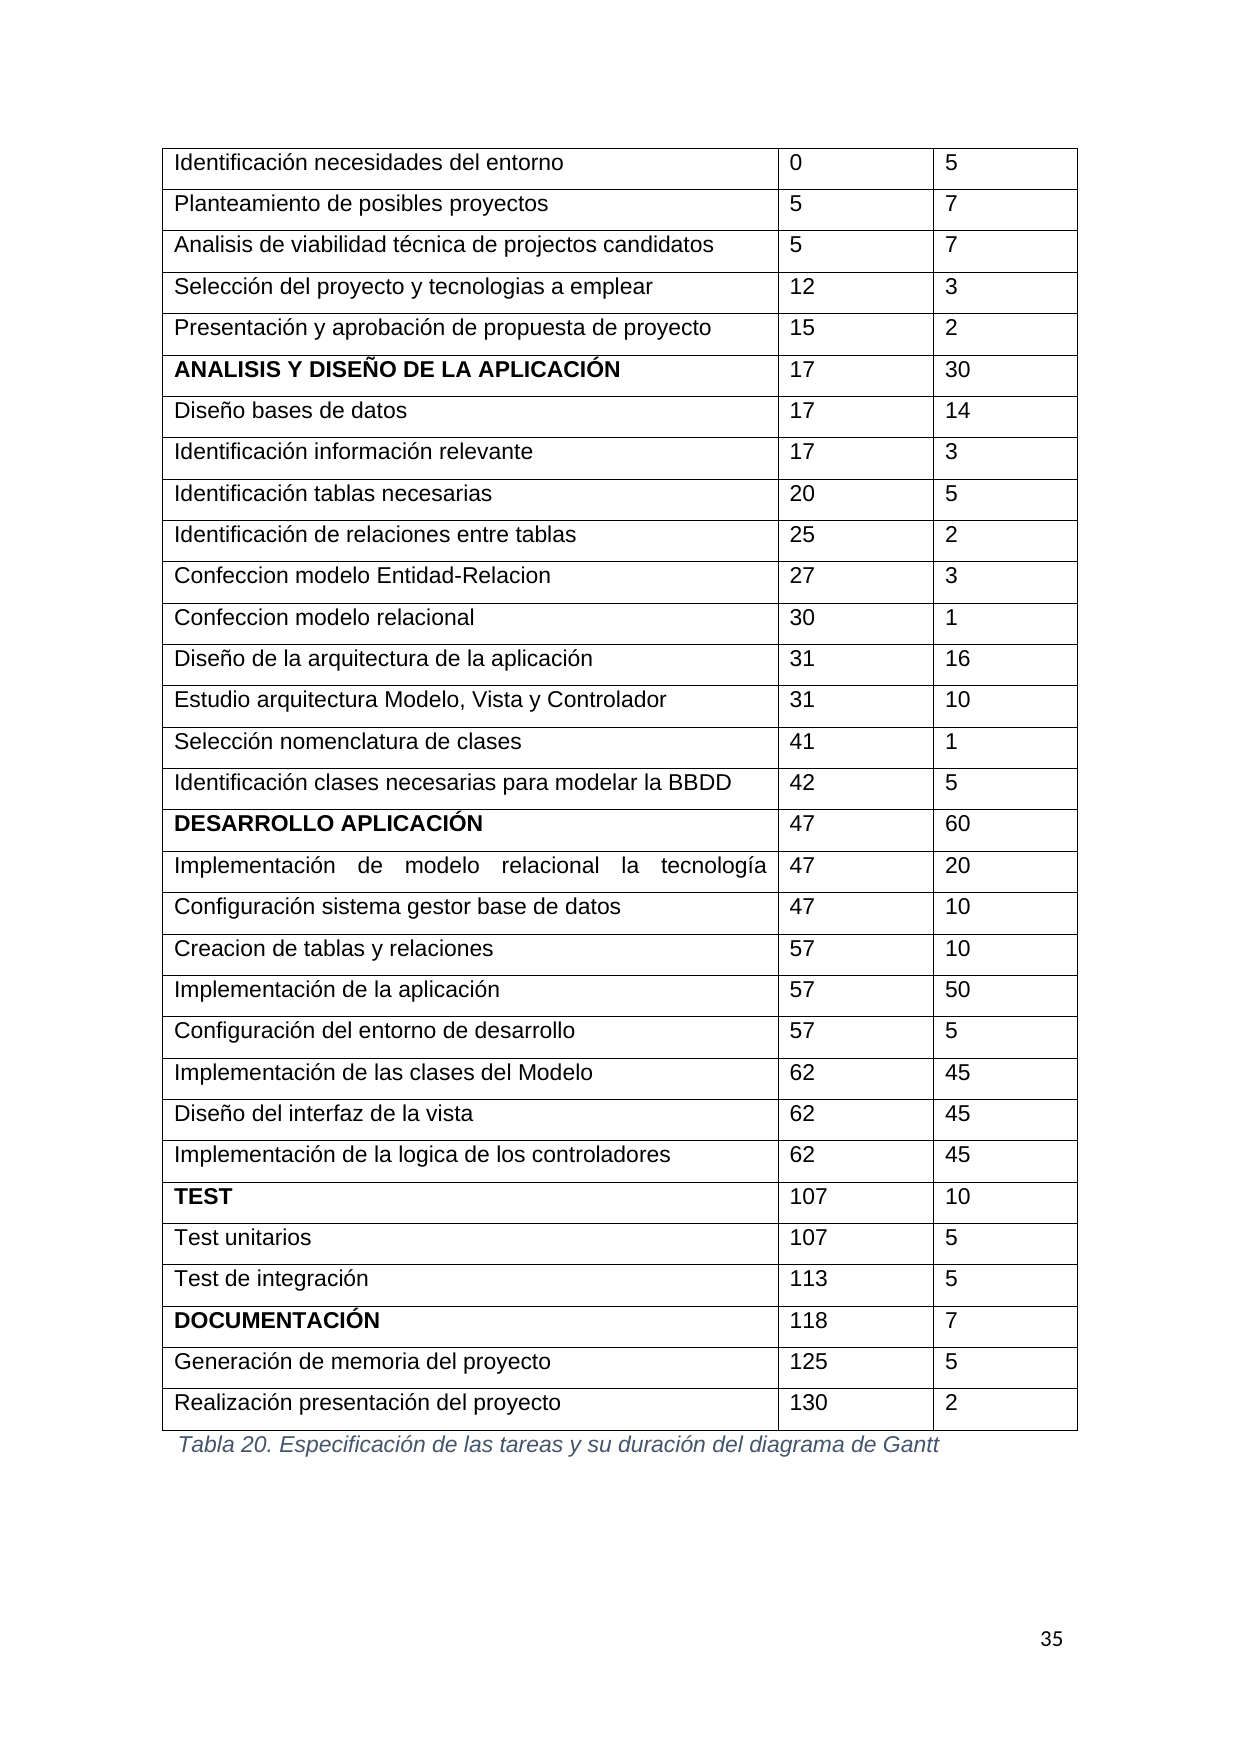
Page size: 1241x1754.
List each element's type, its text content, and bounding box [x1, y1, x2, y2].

table_cell 30 [779, 604, 933, 644]
table_cell 57 [779, 935, 933, 975]
table_cell Selección del proyecto y tecnologias a emplear [163, 273, 778, 313]
table_cell 130 [779, 1389, 933, 1430]
table_cell 57 [779, 1017, 933, 1057]
table_cell Confeccion modelo relacional [163, 604, 778, 644]
table_cell 27 [779, 562, 933, 603]
table_cell 17 [779, 356, 933, 396]
table_cell 3 [934, 438, 1077, 478]
table_cell 7 [934, 1307, 1077, 1347]
table_cell Estudio arquitectura Modelo, Vista y Controlador [163, 686, 778, 727]
table_cell 10 [934, 1183, 1077, 1223]
table_cell 10 [934, 935, 1077, 975]
table_cell 47 [779, 852, 933, 892]
table_cell 113 [779, 1265, 933, 1306]
table_cell 30 [934, 356, 1077, 396]
table_cell ANALISIS Y DISEÑO DE LA APLICACIÓN [163, 356, 778, 396]
table_cell Implementación de modelo relacional la tecnología escogida [163, 852, 778, 892]
table_cell Diseño de la arquitectura de la aplicación [163, 645, 778, 685]
table_cell DOCUMENTACIÓN [163, 1307, 778, 1347]
table_cell Diseño del interfaz de la vista [163, 1100, 778, 1140]
table_cell 5 [779, 231, 933, 272]
table_cell 5 [779, 190, 933, 230]
table_cell Test unitarios [163, 1224, 778, 1264]
table_cell Confeccion modelo Entidad-Relacion [163, 562, 778, 603]
table_cell Configuración sistema gestor base de datos [163, 893, 778, 933]
text Tabla 20. Especificación de las tareas y su duración del diagrama de Gantt [177, 1431, 1063, 1457]
table_cell 17 [779, 397, 933, 437]
table_cell Implementación de la aplicación [163, 976, 778, 1016]
table_cell 25 [779, 521, 933, 561]
table_cell Identificación clases necesarias para modelar la BBDD [163, 769, 778, 809]
table_cell 5 [934, 1017, 1077, 1057]
table_cell 107 [779, 1183, 933, 1223]
table_cell 20 [779, 480, 933, 520]
table_cell 3 [934, 273, 1077, 313]
table_cell Realización presentación del proyecto [163, 1389, 778, 1430]
table_cell 15 [779, 314, 933, 354]
table_cell Planteamiento de posibles proyectos [163, 190, 778, 230]
table_cell 41 [779, 728, 933, 768]
table_cell Selección nomenclatura de clases [163, 728, 778, 768]
table_cell 20 [934, 852, 1077, 892]
table_cell Identificación tablas necesarias [163, 480, 778, 520]
table_cell 47 [779, 810, 933, 851]
table_cell TEST [163, 1183, 778, 1223]
table_cell 17 [779, 438, 933, 478]
table_cell 2 [934, 521, 1077, 561]
table_cell 45 [934, 1141, 1077, 1182]
table_cell Creacion de tablas y relaciones [163, 935, 778, 975]
table_cell 5 [934, 1224, 1077, 1264]
table_cell 14 [934, 397, 1077, 437]
table_cell 62 [779, 1059, 933, 1099]
table_cell 62 [779, 1100, 933, 1140]
table_cell 118 [779, 1307, 933, 1347]
table_cell 45 [934, 1100, 1077, 1140]
table_cell 31 [779, 645, 933, 685]
table_cell 107 [779, 1224, 933, 1264]
table_cell 5 [934, 1348, 1077, 1388]
table_cell 5 [934, 1265, 1077, 1306]
table_cell 57 [779, 976, 933, 1016]
table_cell DESARROLLO APLICACIÓN [163, 810, 778, 851]
table_cell 5 [934, 480, 1077, 520]
table_cell 5 [934, 769, 1077, 809]
table_cell 2 [934, 1389, 1077, 1430]
table_cell 1 [934, 604, 1077, 644]
table_cell 2 [934, 314, 1077, 354]
table_cell Analisis de viabilidad técnica de projectos candidatos [163, 231, 778, 272]
table_cell Test de integración [163, 1265, 778, 1306]
table_cell 62 [779, 1141, 933, 1182]
table_cell 7 [934, 190, 1077, 230]
table_cell Identificación de relaciones entre tablas [163, 521, 778, 561]
table_cell Diseño bases de datos [163, 397, 778, 437]
table_cell 45 [934, 1059, 1077, 1099]
table_cell 31 [779, 686, 933, 727]
table_cell 42 [779, 769, 933, 809]
table_cell Configuración del entorno de desarrollo [163, 1017, 778, 1057]
table_cell Implementación de las clases del Modelo [163, 1059, 778, 1099]
table_cell 1 [934, 728, 1077, 768]
table_cell 10 [934, 686, 1077, 727]
table_cell 10 [934, 893, 1077, 933]
table_cell Presentación y aprobación de propuesta de proyecto [163, 314, 778, 354]
table_cell 5 [934, 149, 1077, 189]
table_cell 50 [934, 976, 1077, 1016]
table_cell 47 [779, 893, 933, 933]
table_cell 3 [934, 562, 1077, 603]
table_cell 12 [779, 273, 933, 313]
table_cell 16 [934, 645, 1077, 685]
table_cell Identificación información relevante [163, 438, 778, 478]
table_cell 0 [779, 149, 933, 189]
table_cell Implementación de la logica de los controladores [163, 1141, 778, 1182]
table_cell 125 [779, 1348, 933, 1388]
table_cell Generación de memoria del proyecto [163, 1348, 778, 1388]
table_cell Identificación necesidades del entorno [163, 149, 778, 189]
table_cell 60 [934, 810, 1077, 851]
table_cell 7 [934, 231, 1077, 272]
